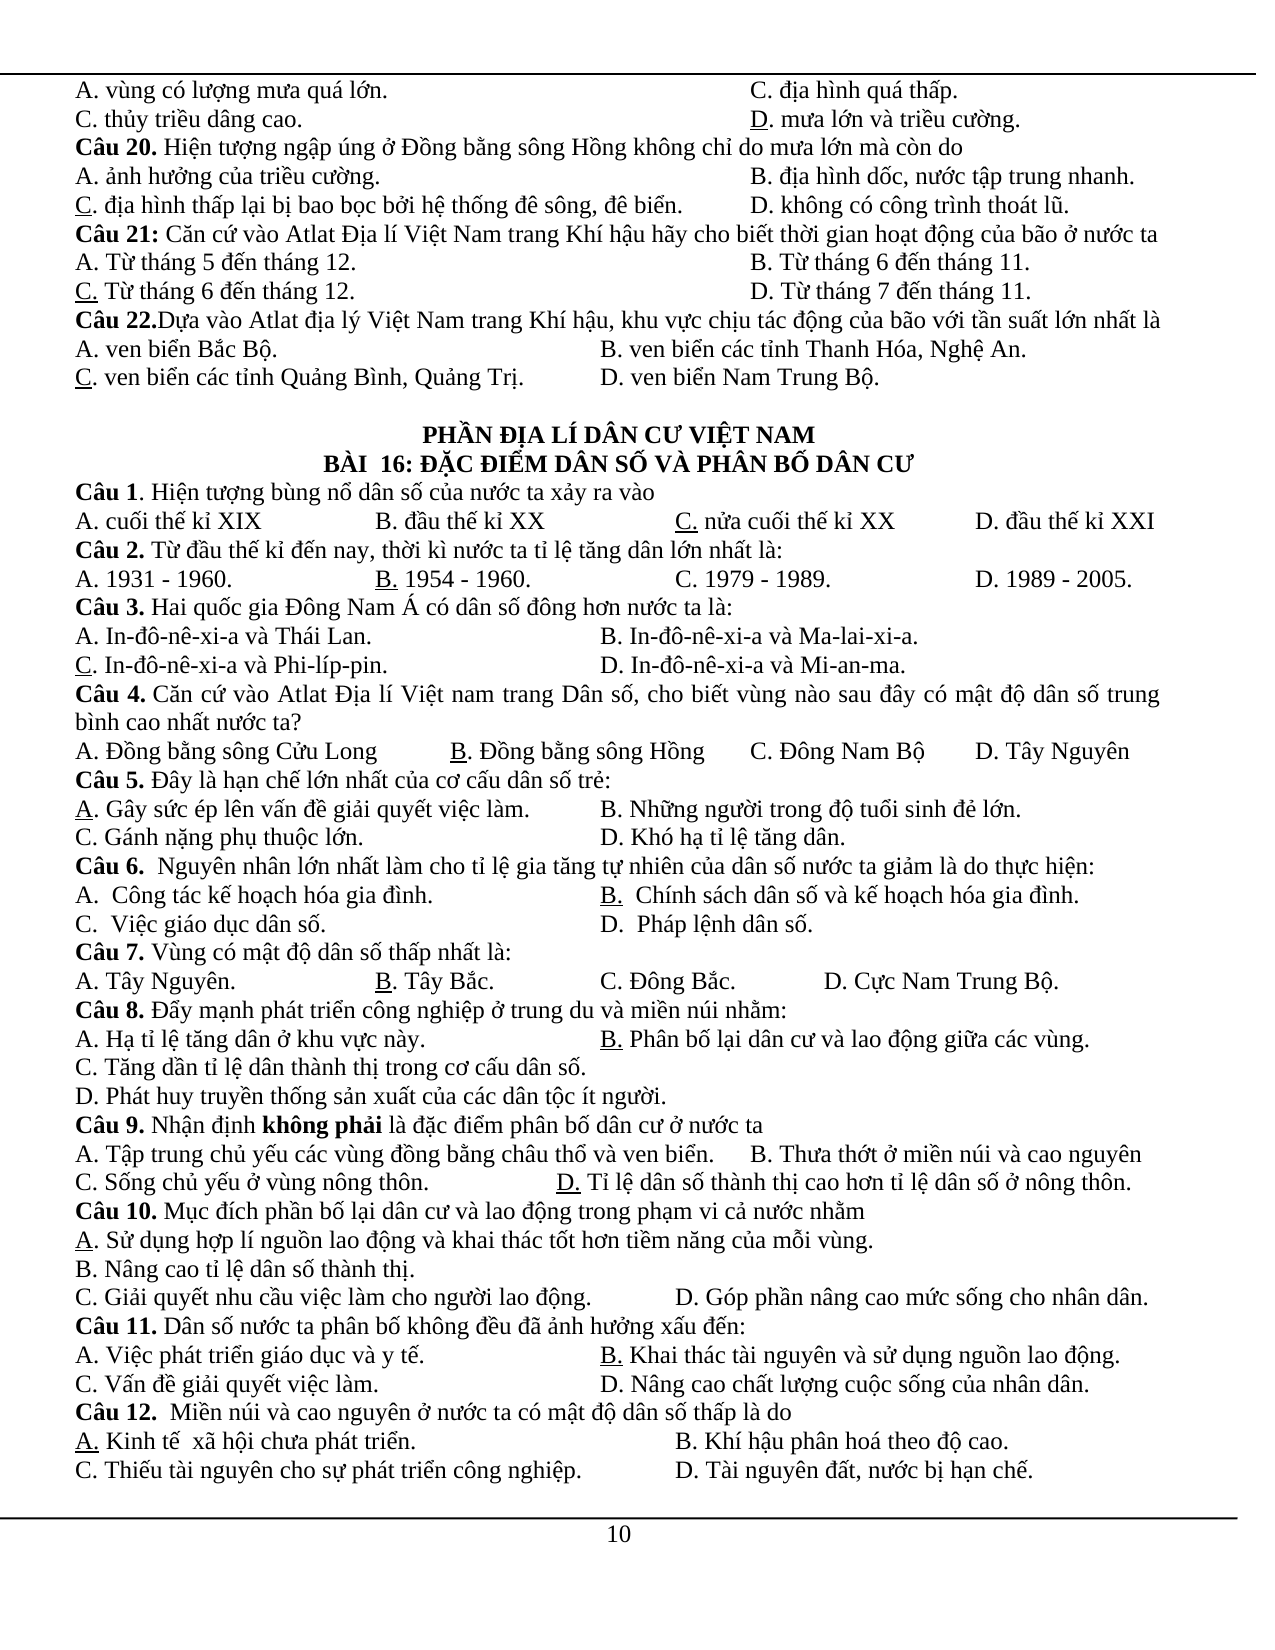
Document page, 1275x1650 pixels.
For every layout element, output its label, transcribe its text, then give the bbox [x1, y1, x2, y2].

text Câu 9. Nhận định không phải là đặc điểm phân bố dân cư ở nước ta [75, 1110, 1162, 1139]
text Câu 6. Nguyên nhân lớn nhất làm cho tỉ lệ gia tăng tự nhiên của dân số nước ta giảm là do thực hiện: [75, 851, 1162, 880]
text A. Công tác kế hoạch hóa gia đình. B. Chính sách dân số và kế hoạch hóa gia đình. [75, 880, 1162, 909]
text Câu 4. Căn cứ vào Atlat Địa lí Việt nam trang Dân số, cho biết vùng nào sau đây có mật độ dân số trung bình cao nhất nước ta? [75, 679, 1162, 736]
text A. Sử dụng hợp lí nguồn lao động và khai thác tốt hơn tiềm năng của mỗi vùng. [75, 1225, 1162, 1254]
text C. In-đô-nê-xi-a và Phi-líp-pin. D. In-đô-nê-xi-a và Mi-an-ma. [75, 650, 1162, 679]
text C. Vấn đề giải quyết việc làm. D. Nâng cao chất lượng cuộc sống của nhân dân. [75, 1369, 1162, 1397]
text A. Tây Nguyên. B. Tây Bắc. C. Đông Bắc. D. Cực Nam Trung Bộ. [75, 966, 1162, 995]
text C. Giải quyết nhu cầu việc làm cho người lao động. D. Góp phần nâng cao mức sống cho nhân dân. [75, 1282, 1162, 1311]
text Câu 1. Hiện tượng bùng nổ dân số của nước ta xảy ra vào [75, 477, 1162, 506]
text Câu 22.Dựa vào Atlat địa lý Việt Nam trang Khí hậu, khu vực chịu tác động của bão với tần suất lớn nhất là [75, 305, 1162, 334]
text Câu 5. Đây là hạn chế lớn nhất của cơ cấu dân số trẻ: [75, 765, 1162, 794]
text Câu 11. Dân số nước ta phân bố không đều đã ảnh hưởng xấu đến: [75, 1311, 1162, 1340]
text A. In-đô-nê-xi-a và Thái Lan. B. In-đô-nê-xi-a và Ma-lai-xi-a. [75, 621, 1162, 650]
text A. Tập trung chủ yếu các vùng đồng bằng châu thổ và ven biển. B. Thưa thớt ở miền núi và cao nguyên [75, 1139, 1162, 1167]
text Câu 3. Hai quốc gia Đông Nam Á có dân số đông hơn nước ta là: [75, 592, 1162, 621]
text C. Tăng dần tỉ lệ dân thành thị trong cơ cấu dân số. [75, 1052, 1162, 1081]
text C. Thiếu tài nguyên cho sự phát triển công nghiệp. D. Tài nguyên đất, nước bị hạn chế. [75, 1455, 1162, 1484]
text C. ven biển các tỉnh Quảng Bình, Quảng Trị. D. ven biển Nam Trung Bộ. [75, 362, 1162, 391]
text Câu 2. Từ đầu thế kỉ đến nay, thời kì nước ta tỉ lệ tăng dân lớn nhất là: [75, 535, 1162, 564]
text A. ven biển Bắc Bộ. B. ven biển các tỉnh Thanh Hóa, Nghệ An. [75, 334, 1162, 362]
text Câu 10. Mục đích phần bố lại dân cư và lao động trong phạm vi cả nước nhằm [75, 1196, 1162, 1225]
text A. vùng có lượng mưa quá lớn. C. địa hình quá thấp. [75, 75, 1162, 104]
text A. ảnh hưởng của triều cường. B. địa hình dốc, nước tập trung nhanh. [75, 161, 1162, 190]
text A. Đồng bằng sông Cửu Long B. Đồng bằng sông Hồng C. Đông Nam Bộ D. Tây Nguyên [75, 736, 1162, 765]
text C. địa hình thấp lại bị bao bọc bởi hệ thống đê sông, đê biển. D. không có công trình thoát lũ. [75, 190, 1162, 219]
text A. Gây sức ép lên vấn đề giải quyết việc làm. B. Những người trong độ tuổi sinh đẻ lớn. [75, 794, 1162, 822]
text A. Hạ tỉ lệ tăng dân ở khu vực này. B. Phân bố lại dân cư và lao động giữa các vùng. [75, 1024, 1162, 1052]
text C. Gánh nặng phụ thuộc lớn. D. Khó hạ tỉ lệ tăng dân. [75, 822, 1162, 851]
text C. Từ tháng 6 đến tháng 12. D. Từ tháng 7 đến tháng 11. [75, 276, 1162, 305]
text Câu 12. Miền núi và cao nguyên ở nước ta có mật độ dân số thấp là do [75, 1397, 1162, 1426]
text Câu 8. Đẩy mạnh phát triển công nghiệp ở trung du và miền núi nhằm: [75, 995, 1162, 1024]
text Câu 20. Hiện tượng ngập úng ở Đồng bằng sông Hồng không chỉ do mưa lớn mà còn do [75, 132, 1162, 161]
text BÀI 16: ĐẶC ĐIỂM DÂN SỐ VÀ PHÂN BỐ DÂN CƯ [75, 449, 1162, 477]
text PHẦN ĐỊA LÍ DÂN CƯ VIỆT NAM [75, 420, 1162, 449]
text Câu 21: Căn cứ vào Atlat Địa lí Việt Nam trang Khí hậu hãy cho biết thời gian hoạt động của bão ở nước ta [75, 219, 1162, 247]
text A. cuối thế kỉ XIX B. đầu thế kỉ XX C. nửa cuối thế kỉ XX D. đầu thế kỉ XXI [75, 506, 1162, 535]
text C. thủy triều dâng cao. D. mưa lớn và triều cường. [75, 104, 1162, 132]
text A. Từ tháng 5 đến tháng 12. B. Từ tháng 6 đến tháng 11. [75, 247, 1162, 276]
text A. Kinh tế xã hội chưa phát triển. B. Khí hậu phân hoá theo độ cao. [75, 1426, 1162, 1455]
text B. Nâng cao tỉ lệ dân số thành thị. [75, 1254, 1162, 1282]
text Câu 7. Vùng có mật độ dân số thấp nhất là: [75, 937, 1162, 966]
text A. 1931 - 1960. B. 1954 - 1960. C. 1979 - 1989. D. 1989 - 2005. [75, 564, 1162, 592]
text D. Phát huy truyền thống sản xuất của các dân tộc ít người. [75, 1081, 1162, 1110]
text C. Sống chủ yếu ở vùng nông thôn. D. Tỉ lệ dân số thành thị cao hơn tỉ lệ dân số ở nông thôn. [75, 1167, 1162, 1196]
text C. Việc giáo dục dân số. D. Pháp lệnh dân số. [75, 909, 1162, 937]
text A. Việc phát triển giáo dục và y tế. B. Khai thác tài nguyên và sử dụng nguồn lao động. [75, 1340, 1162, 1369]
